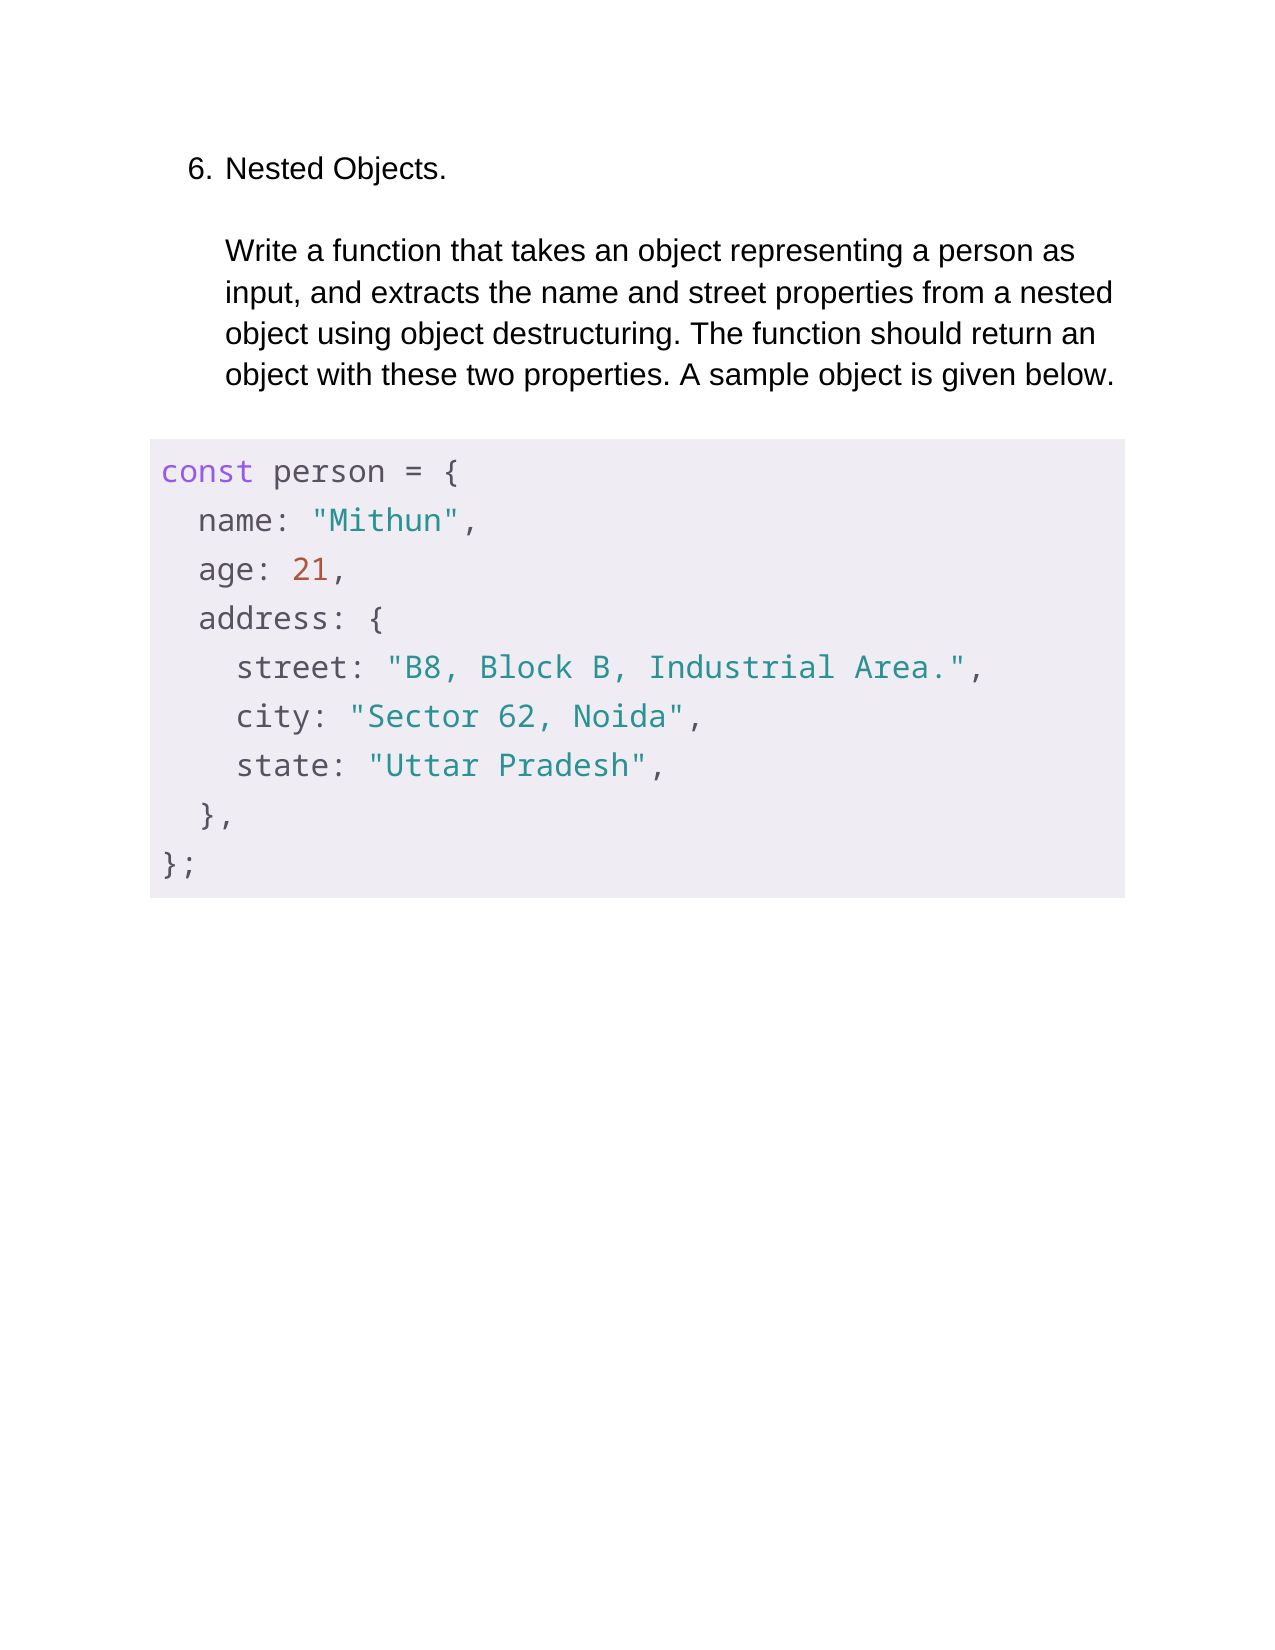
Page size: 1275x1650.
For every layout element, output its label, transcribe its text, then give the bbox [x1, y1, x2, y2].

text Write a function that takes an object representing a person as input, and extracts the name and street properties from a nested object using object destructuring. The function should return an object with these two properties. A sample object is given below. [225, 232, 1125, 392]
list Nested Objects. [187, 150, 1125, 186]
table_header const person = { name: "Mithun", age: 21, address: { street: "B8, Block B, Industrial Area.", city: "Sector 62, Noida", state: "Uttar Pradesh", }, }; [150, 439, 1125, 898]
